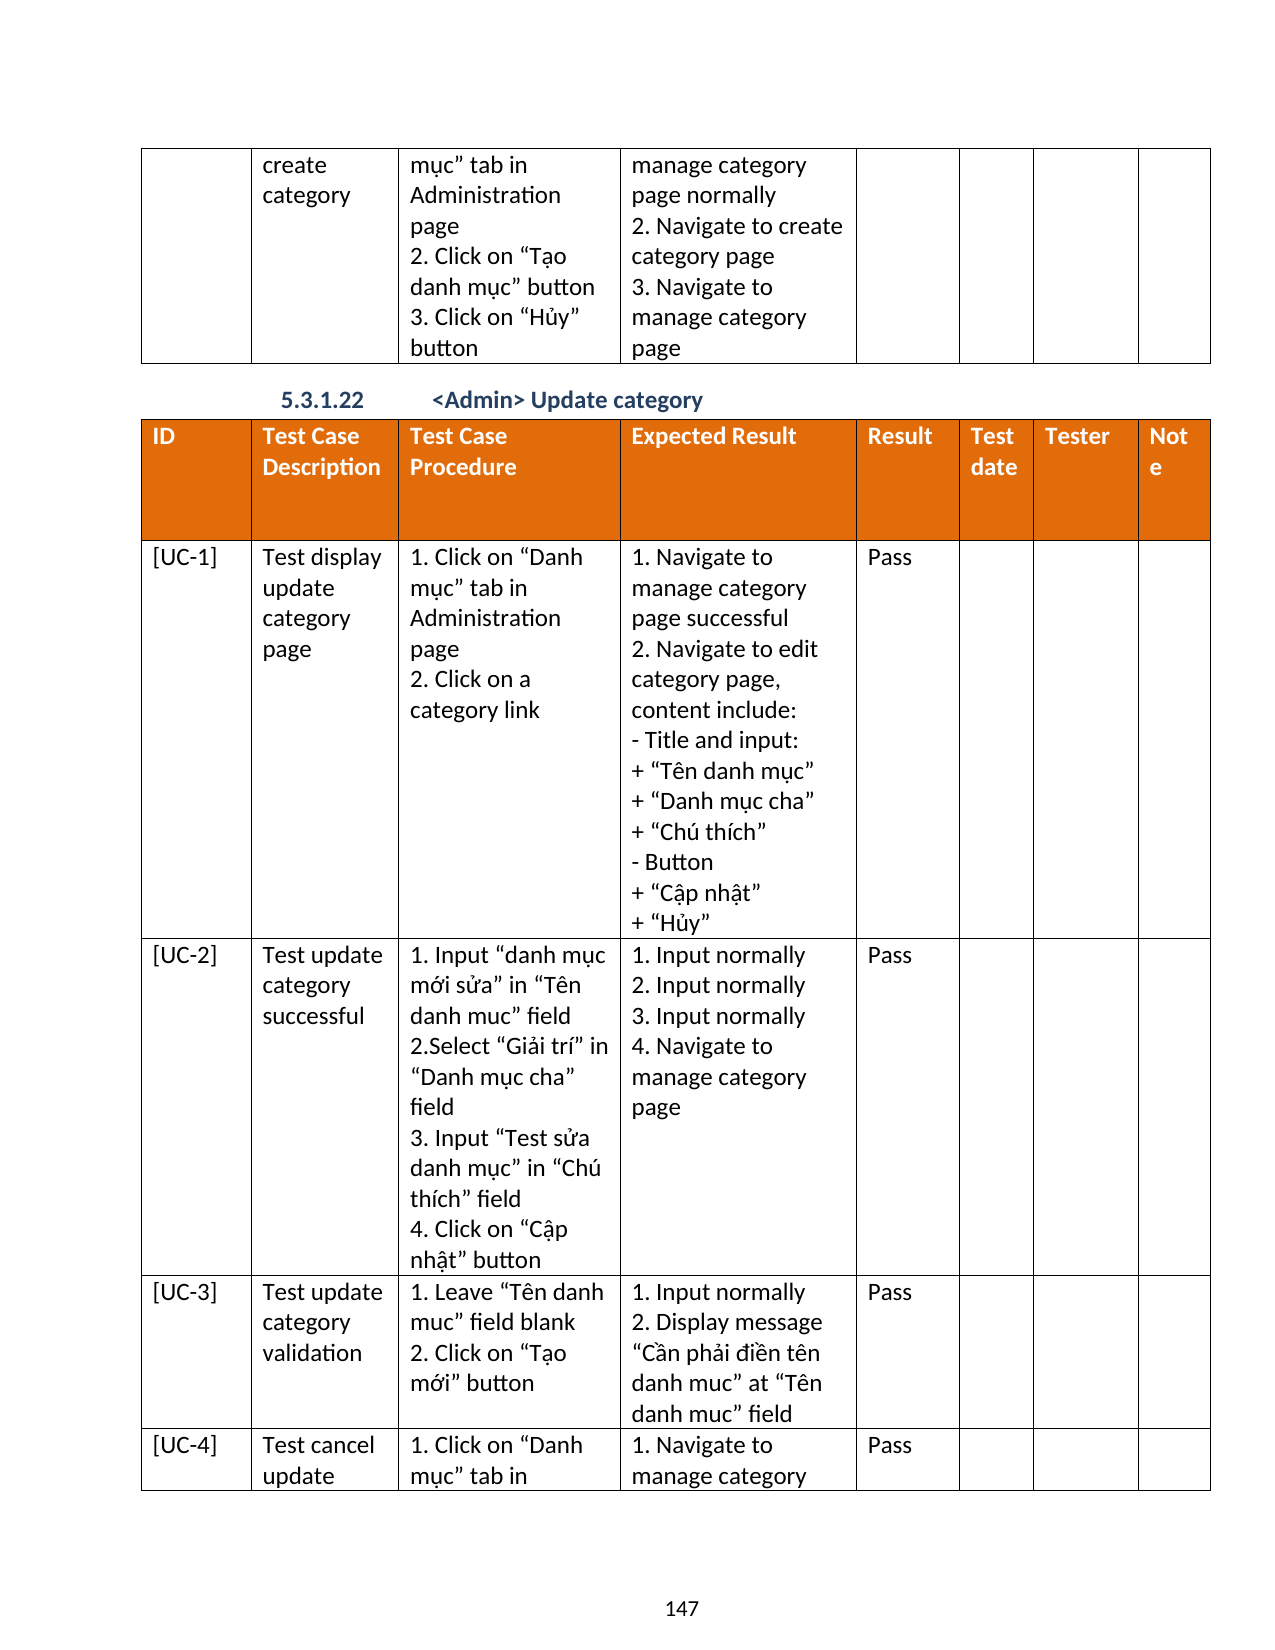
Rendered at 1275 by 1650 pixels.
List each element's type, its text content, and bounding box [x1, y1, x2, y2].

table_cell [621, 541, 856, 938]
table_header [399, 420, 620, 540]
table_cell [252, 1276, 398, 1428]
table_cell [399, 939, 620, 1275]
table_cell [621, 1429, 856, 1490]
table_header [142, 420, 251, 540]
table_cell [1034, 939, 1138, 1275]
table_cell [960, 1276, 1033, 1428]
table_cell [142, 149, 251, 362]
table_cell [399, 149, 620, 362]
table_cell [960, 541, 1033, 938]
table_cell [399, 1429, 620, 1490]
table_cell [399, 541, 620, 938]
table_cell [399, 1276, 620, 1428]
subtitle <Admin> Update category [281, 384, 1157, 415]
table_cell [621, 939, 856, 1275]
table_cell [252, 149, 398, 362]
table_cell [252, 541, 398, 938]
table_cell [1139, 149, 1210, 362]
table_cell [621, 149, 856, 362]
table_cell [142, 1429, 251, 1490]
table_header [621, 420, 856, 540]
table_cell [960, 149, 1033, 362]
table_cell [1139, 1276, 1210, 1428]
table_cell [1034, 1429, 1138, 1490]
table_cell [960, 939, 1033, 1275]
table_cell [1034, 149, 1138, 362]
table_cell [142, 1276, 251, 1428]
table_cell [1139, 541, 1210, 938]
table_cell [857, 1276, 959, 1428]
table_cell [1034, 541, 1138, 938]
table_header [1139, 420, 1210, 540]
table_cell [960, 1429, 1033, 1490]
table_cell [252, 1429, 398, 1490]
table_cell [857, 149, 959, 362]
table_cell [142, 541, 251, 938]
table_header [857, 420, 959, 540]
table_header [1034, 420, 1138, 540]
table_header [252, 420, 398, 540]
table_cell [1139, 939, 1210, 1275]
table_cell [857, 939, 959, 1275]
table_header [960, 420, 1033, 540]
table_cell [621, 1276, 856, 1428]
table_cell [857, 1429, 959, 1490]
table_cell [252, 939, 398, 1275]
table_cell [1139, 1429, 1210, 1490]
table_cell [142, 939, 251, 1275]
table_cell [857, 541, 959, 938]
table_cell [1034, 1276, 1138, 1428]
